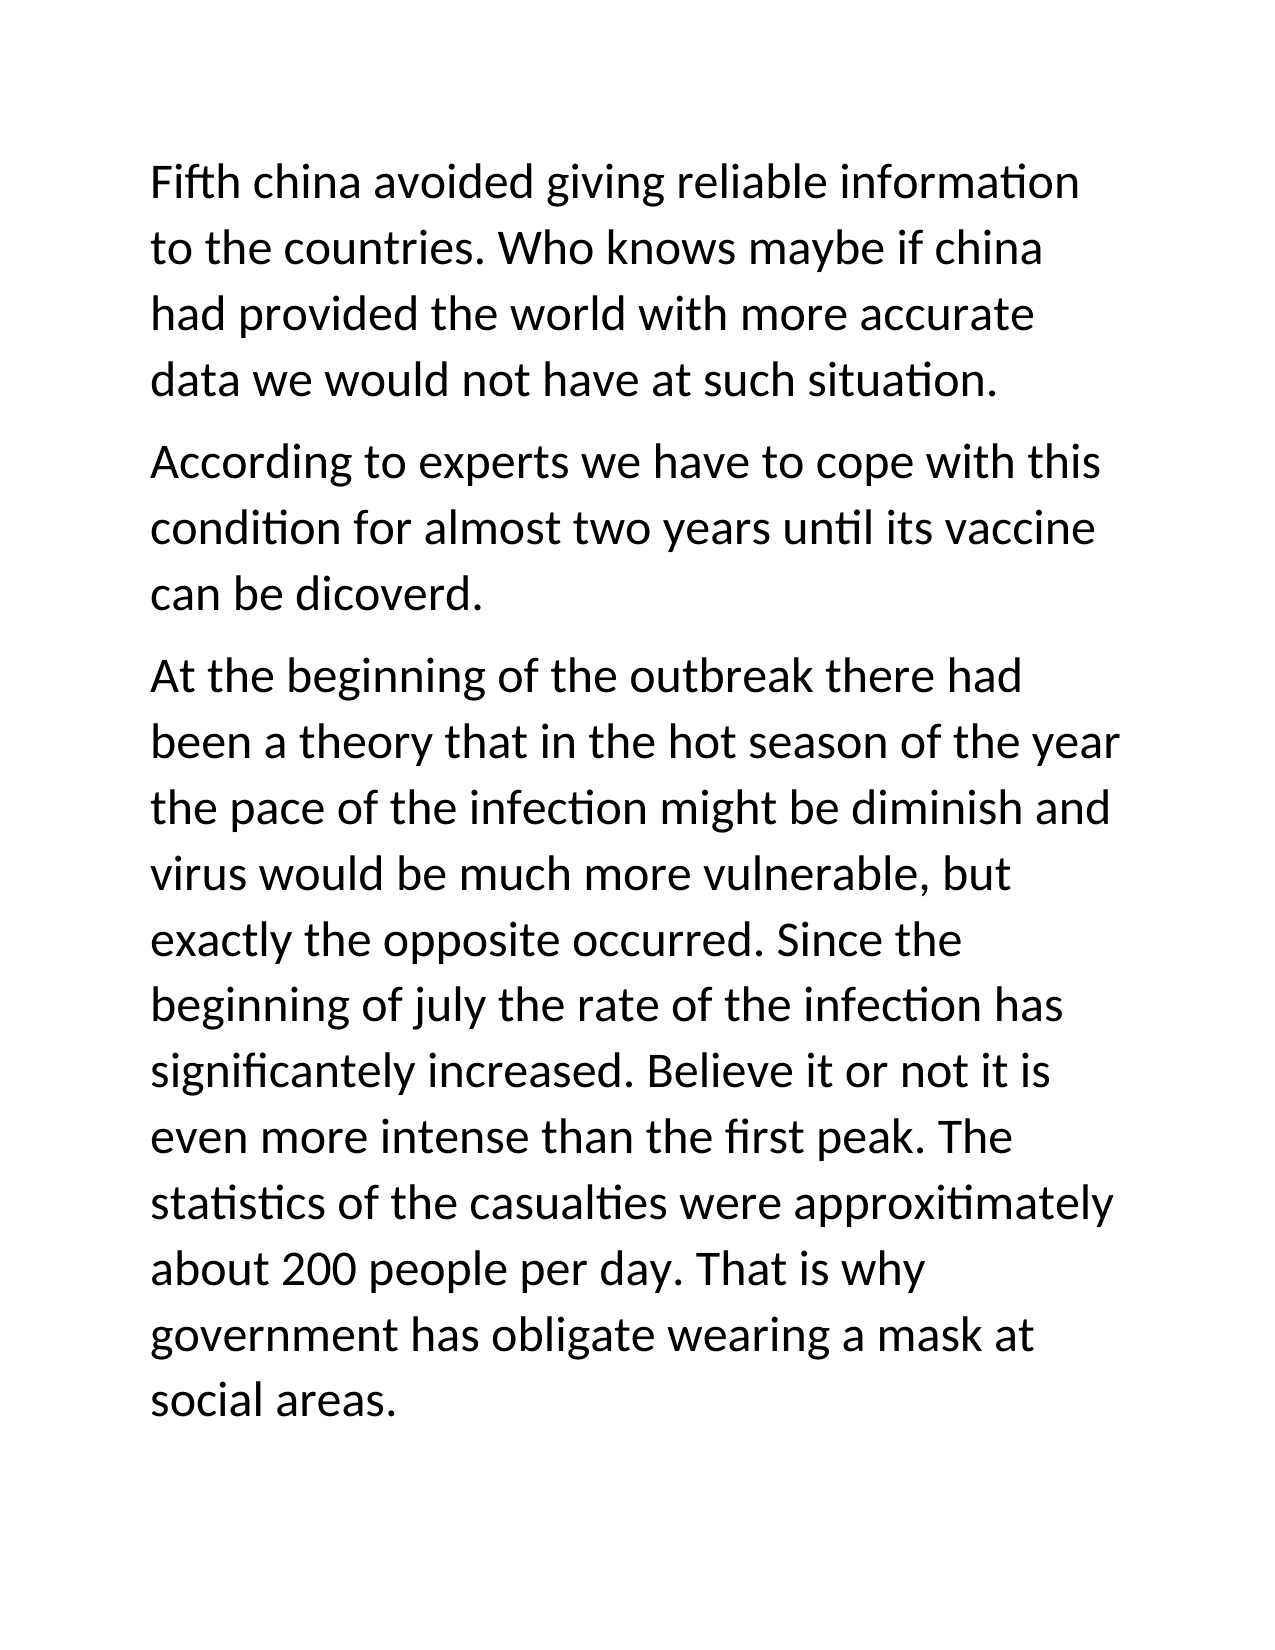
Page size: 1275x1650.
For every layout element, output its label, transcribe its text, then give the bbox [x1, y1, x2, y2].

text Fifth china avoided giving reliable information to the countries. Who knows maybe if china had provided the world with more accurate data we would not have at such situation. [150, 150, 1125, 408]
text At the beginning of the outbreak there had been a theory that in the hot season of the year the pace of the infection might be diminish and virus would be much more vulnerable, but exactly the opposite occurred. Since the beginning of july the rate of the infection has significantely increased. Believe it or not it is even more intense than the first peak. The statistics of the casualties were approxitimately about 200 people per day. That is why government has obligate wearing a mask at social areas. [150, 644, 1125, 1429]
text According to experts we have to cope with this condition for almost two years until its vaccine can be dicoverd. [150, 430, 1125, 623]
